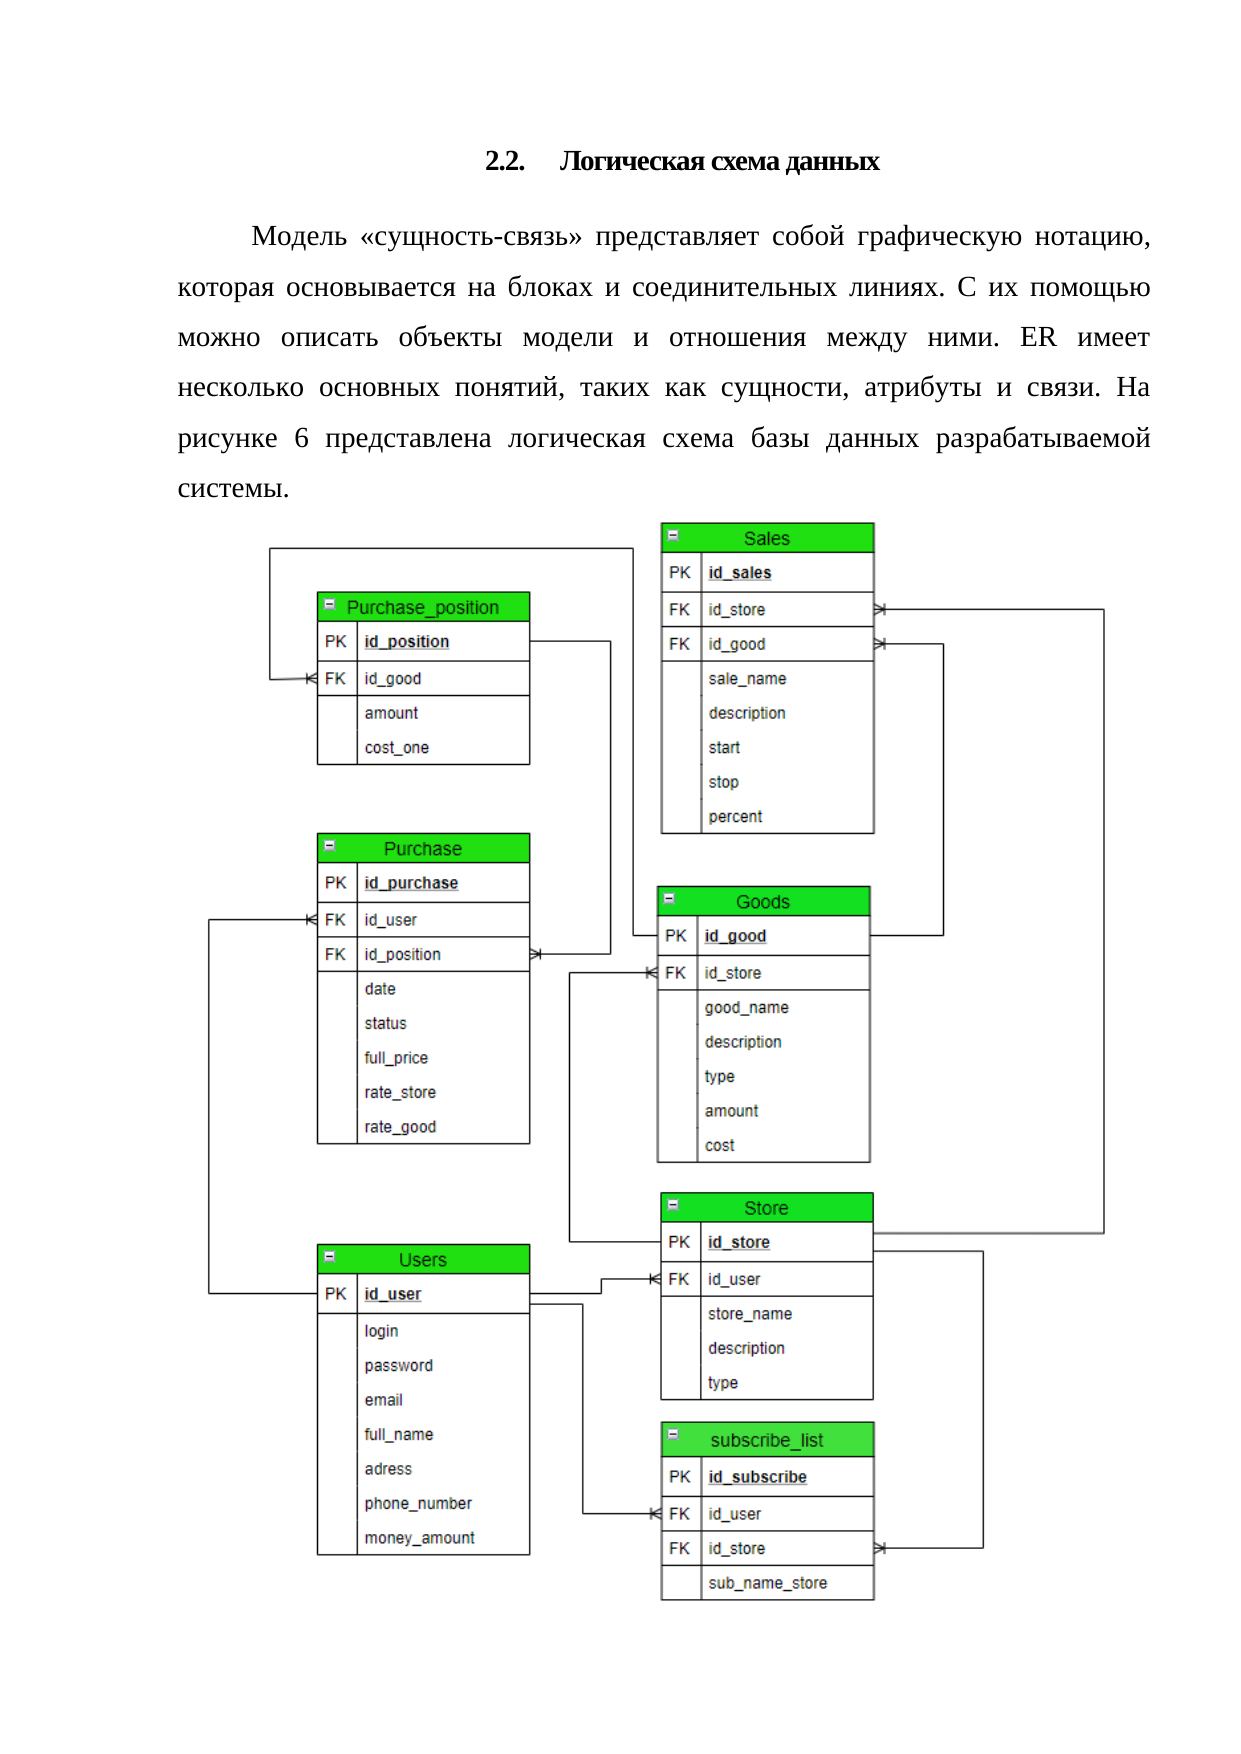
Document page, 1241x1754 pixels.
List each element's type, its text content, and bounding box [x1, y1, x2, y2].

picture [195, 520, 1134, 1602]
text Модель «сущность-связь» представляет собой графическую нотацию, которая основывается на блоках и соединительных линиях. С их помощью можно описать объекты модели и отношения между ними. ER имеет несколько основных понятий, таких как сущности, атрибуты и связи. На рисунке 6 представлена логическая схема базы данных разрабатываемой системы. [177, 218, 1152, 503]
subtitle Логическая схема данных [215, 143, 1152, 177]
